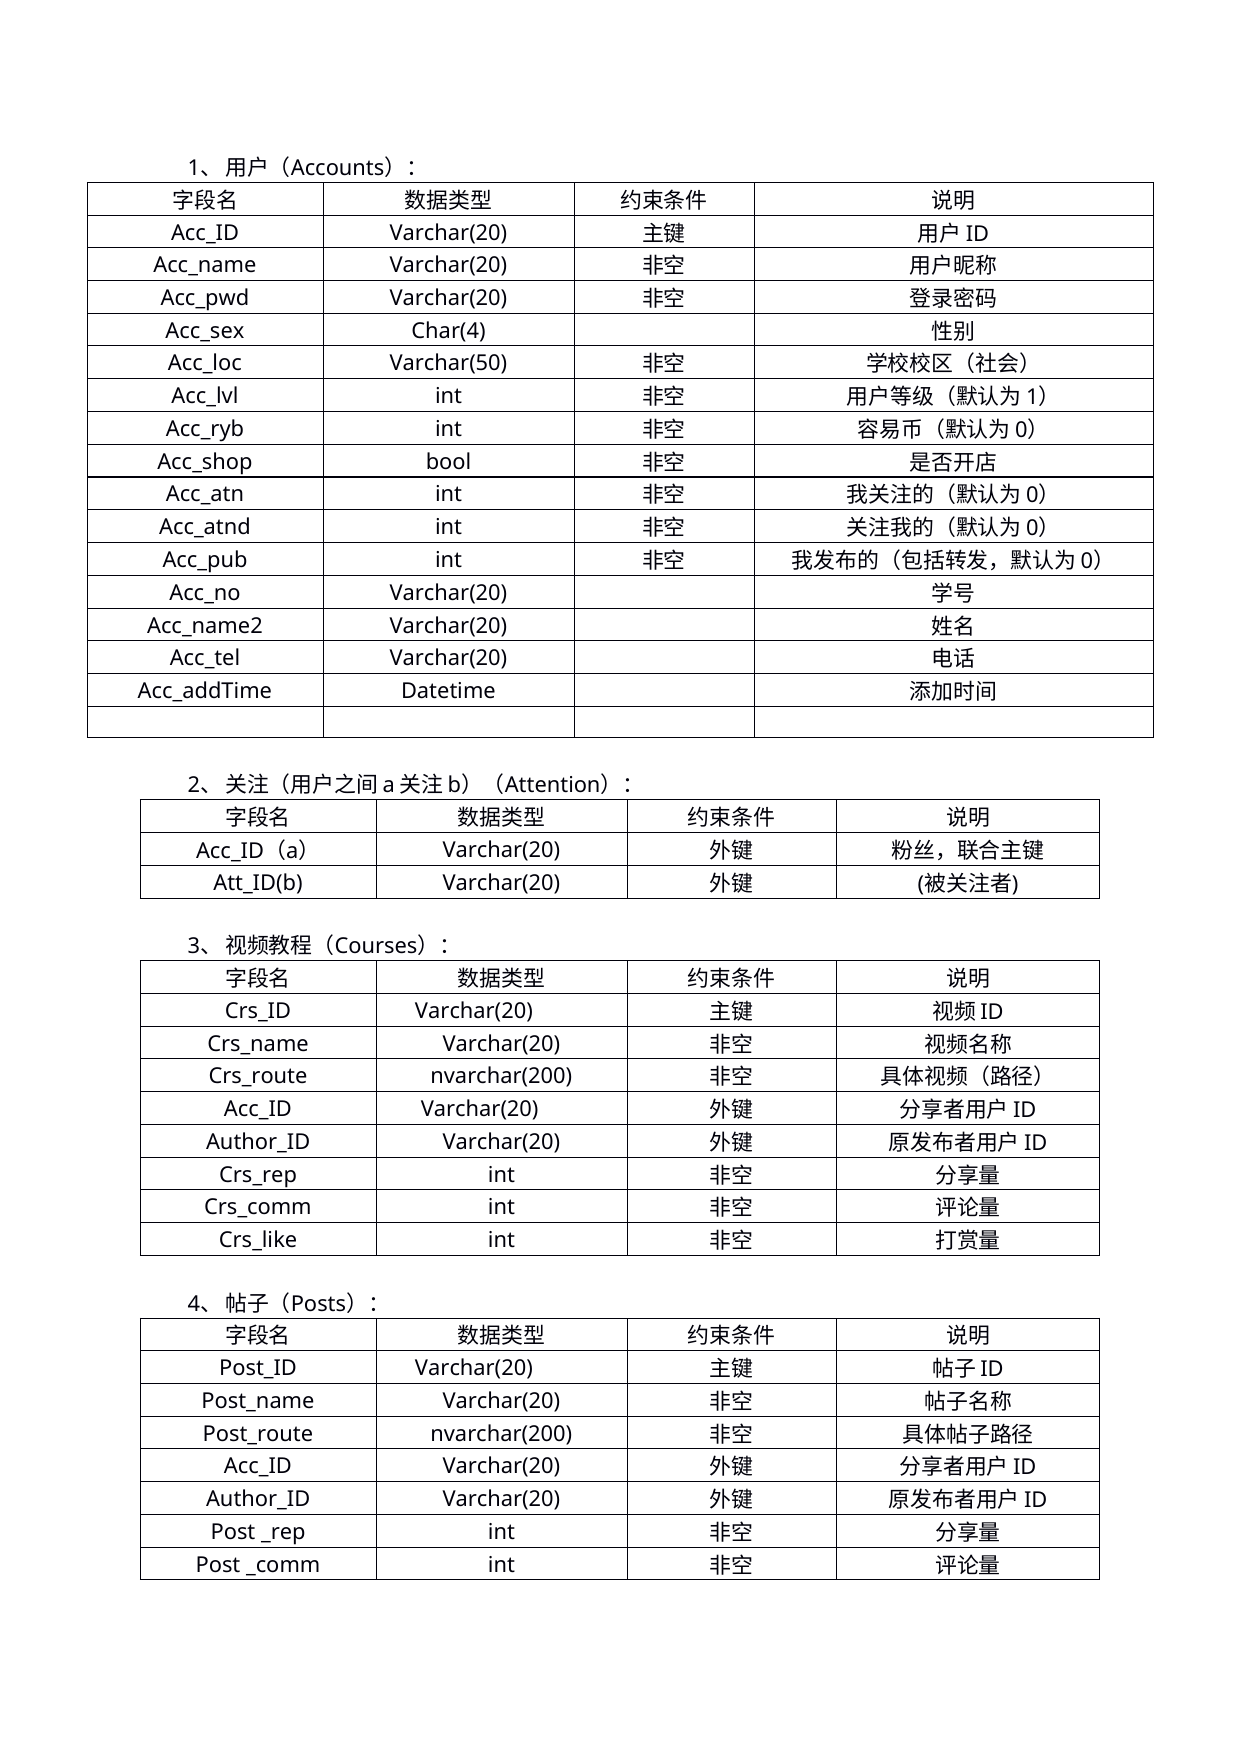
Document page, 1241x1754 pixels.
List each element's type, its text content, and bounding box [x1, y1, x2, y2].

table_cell 我发布的（包括转发，默认为0） [755, 543, 1153, 575]
table_cell 外键 [628, 1125, 836, 1157]
table_cell 非空 [575, 412, 754, 444]
table_header 数据类型 [324, 183, 574, 214]
table_cell 用户ID [755, 216, 1153, 247]
table_cell Acc_no [88, 576, 323, 608]
table_cell 关注我的（默认为0） [755, 510, 1153, 542]
table_cell 具体帖子路径 [837, 1417, 1099, 1448]
table_cell [575, 707, 754, 737]
table_cell Varchar(20) [377, 1482, 627, 1514]
table_cell Varchar(20) [324, 609, 574, 640]
table_cell Varchar(20) [324, 641, 574, 673]
table_cell Crs_name [141, 1027, 376, 1058]
table_cell [575, 576, 754, 608]
table_cell 视频名称 [837, 1027, 1099, 1058]
table_cell 非空 [575, 478, 754, 509]
table_cell 粉丝，联合主键 [837, 833, 1099, 865]
table_cell Acc_ryb [88, 412, 323, 444]
table_cell Crs_ID [141, 994, 376, 1026]
table_cell int [324, 543, 574, 575]
table_cell Acc_ID（a） [141, 833, 376, 865]
table_cell 外键 [628, 1482, 836, 1514]
table_cell 性别 [755, 314, 1153, 345]
table_cell 外键 [628, 866, 836, 897]
table_cell [324, 707, 574, 737]
table_cell 登录密码 [755, 281, 1153, 313]
table_cell 学校校区（社会） [755, 346, 1153, 378]
table_cell Acc_lvl [88, 379, 323, 411]
table_cell 外键 [628, 1092, 836, 1124]
table_cell 非空 [575, 346, 754, 378]
table_cell 非空 [575, 510, 754, 542]
table_cell int [377, 1515, 627, 1547]
table_cell int [324, 510, 574, 542]
table_cell nvarchar(200) [377, 1059, 627, 1091]
list 关注（用户之间a关注b）（Attention）： [187, 767, 1053, 799]
table_cell Varchar(20) [377, 1027, 627, 1058]
table_cell nvarchar(200) [377, 1417, 627, 1448]
table_cell Acc_loc [88, 346, 323, 378]
table_cell Acc_sex [88, 314, 323, 345]
table_header 数据类型 [377, 800, 627, 832]
table_cell Crs_rep [141, 1158, 376, 1189]
table_cell Varchar(20) [324, 248, 574, 280]
table_cell 外键 [628, 833, 836, 865]
table_cell 我关注的（默认为0） [755, 478, 1153, 509]
table_cell Post _rep [141, 1515, 376, 1547]
table_header 约束条件 [628, 1319, 836, 1350]
table_cell Crs_like [141, 1223, 376, 1255]
table_cell Varchar(50) [324, 346, 574, 378]
table_cell (被关注者) [837, 866, 1099, 897]
table_header 说明 [837, 1319, 1099, 1350]
table_cell 非空 [628, 1515, 836, 1547]
table_cell Varchar(20) [324, 576, 574, 608]
table_header 数据类型 [377, 961, 627, 993]
table_cell int [324, 412, 574, 444]
table_cell Varchar(20) [377, 1449, 627, 1481]
table_cell Datetime [324, 674, 574, 706]
table_cell Att_ID(b) [141, 866, 376, 897]
table_header 数据类型 [377, 1319, 627, 1350]
table_header 说明 [755, 183, 1153, 214]
table_cell 帖子名称 [837, 1384, 1099, 1416]
table_cell 主键 [575, 216, 754, 247]
table_cell 分享量 [837, 1515, 1099, 1547]
table_cell 评论量 [837, 1548, 1099, 1579]
table_header 约束条件 [628, 800, 836, 832]
table_cell Varchar(20) [377, 1351, 627, 1383]
table_cell 用户昵称 [755, 248, 1153, 280]
table_header 约束条件 [628, 961, 836, 993]
table_cell Char(4) [324, 314, 574, 345]
table_cell Acc_atn [88, 478, 323, 509]
table_cell int [377, 1223, 627, 1255]
table_cell Varchar(20) [324, 281, 574, 313]
table_cell [88, 707, 323, 737]
table_cell 视频ID [837, 994, 1099, 1026]
table_cell Varchar(20) [377, 994, 627, 1026]
table_cell 原发布者用户ID [837, 1482, 1099, 1514]
table_cell Acc_ID [88, 216, 323, 247]
table_cell 评论量 [837, 1190, 1099, 1222]
table_cell [755, 707, 1153, 737]
table_cell [575, 314, 754, 345]
table_cell Varchar(20) [377, 1092, 627, 1124]
table_cell 非空 [575, 379, 754, 411]
list 视频教程（Courses）： [187, 928, 1053, 960]
table_cell 分享者用户ID [837, 1449, 1099, 1481]
table_cell Acc_pwd [88, 281, 323, 313]
table_cell Varchar(20) [377, 866, 627, 897]
table_cell Author_ID [141, 1482, 376, 1514]
table_cell Acc_tel [88, 641, 323, 673]
table_header 字段名 [141, 1319, 376, 1350]
table_header 约束条件 [575, 183, 754, 214]
table_cell 非空 [628, 1158, 836, 1189]
table_cell 非空 [575, 445, 754, 476]
table_cell 帖子ID [837, 1351, 1099, 1383]
table_cell 非空 [628, 1190, 836, 1222]
table_cell Varchar(20) [324, 216, 574, 247]
table_cell Post_route [141, 1417, 376, 1448]
table_header 字段名 [141, 961, 376, 993]
table_cell Acc_shop [88, 445, 323, 476]
table_cell int [324, 478, 574, 509]
table_cell 电话 [755, 641, 1153, 673]
table_cell Acc_name2 [88, 609, 323, 640]
table_cell 非空 [628, 1548, 836, 1579]
table_cell 姓名 [755, 609, 1153, 640]
table_cell 非空 [628, 1223, 836, 1255]
table_cell Acc_ID [141, 1092, 376, 1124]
table_cell 是否开店 [755, 445, 1153, 476]
table_cell Post _comm [141, 1548, 376, 1579]
table_cell 非空 [628, 1384, 836, 1416]
table_cell Post_ID [141, 1351, 376, 1383]
table_cell Varchar(20) [377, 1384, 627, 1416]
table_cell Acc_atnd [88, 510, 323, 542]
table_cell 打赏量 [837, 1223, 1099, 1255]
table_cell Crs_comm [141, 1190, 376, 1222]
table_cell 分享者用户ID [837, 1092, 1099, 1124]
table_cell Acc_name [88, 248, 323, 280]
table_header 说明 [837, 961, 1099, 993]
table_cell 具体视频（路径） [837, 1059, 1099, 1091]
table_cell 学号 [755, 576, 1153, 608]
table_cell int [377, 1158, 627, 1189]
table_cell int [377, 1190, 627, 1222]
table_cell Acc_addTime [88, 674, 323, 706]
table_cell Post_name [141, 1384, 376, 1416]
table_cell int [324, 379, 574, 411]
table_cell 主键 [628, 994, 836, 1026]
table_cell [575, 641, 754, 673]
table_cell 非空 [575, 543, 754, 575]
table_cell 主键 [628, 1351, 836, 1383]
table_cell [575, 674, 754, 706]
table_cell 非空 [628, 1059, 836, 1091]
table_cell 非空 [628, 1027, 836, 1058]
table_cell 分享量 [837, 1158, 1099, 1189]
table_cell Crs_route [141, 1059, 376, 1091]
table_header 字段名 [88, 183, 323, 214]
table_cell 外键 [628, 1449, 836, 1481]
table_cell bool [324, 445, 574, 476]
table_header 说明 [837, 800, 1099, 832]
table_cell 原发布者用户ID [837, 1125, 1099, 1157]
table_cell Acc_ID [141, 1449, 376, 1481]
list 帖子（Posts）： [187, 1286, 1053, 1317]
table_cell Acc_pub [88, 543, 323, 575]
table_cell 非空 [628, 1417, 836, 1448]
table_header 字段名 [141, 800, 376, 832]
table_cell 添加时间 [755, 674, 1153, 706]
table_cell 非空 [575, 281, 754, 313]
table_cell [575, 609, 754, 640]
table_cell Author_ID [141, 1125, 376, 1157]
table_cell 容易币（默认为0） [755, 412, 1153, 444]
table_cell int [377, 1548, 627, 1579]
table_cell Varchar(20) [377, 833, 627, 865]
table_cell 非空 [575, 248, 754, 280]
list 用户（Accounts）： [187, 150, 1053, 182]
table_cell Varchar(20) [377, 1125, 627, 1157]
table_cell 用户等级（默认为1） [755, 379, 1153, 411]
